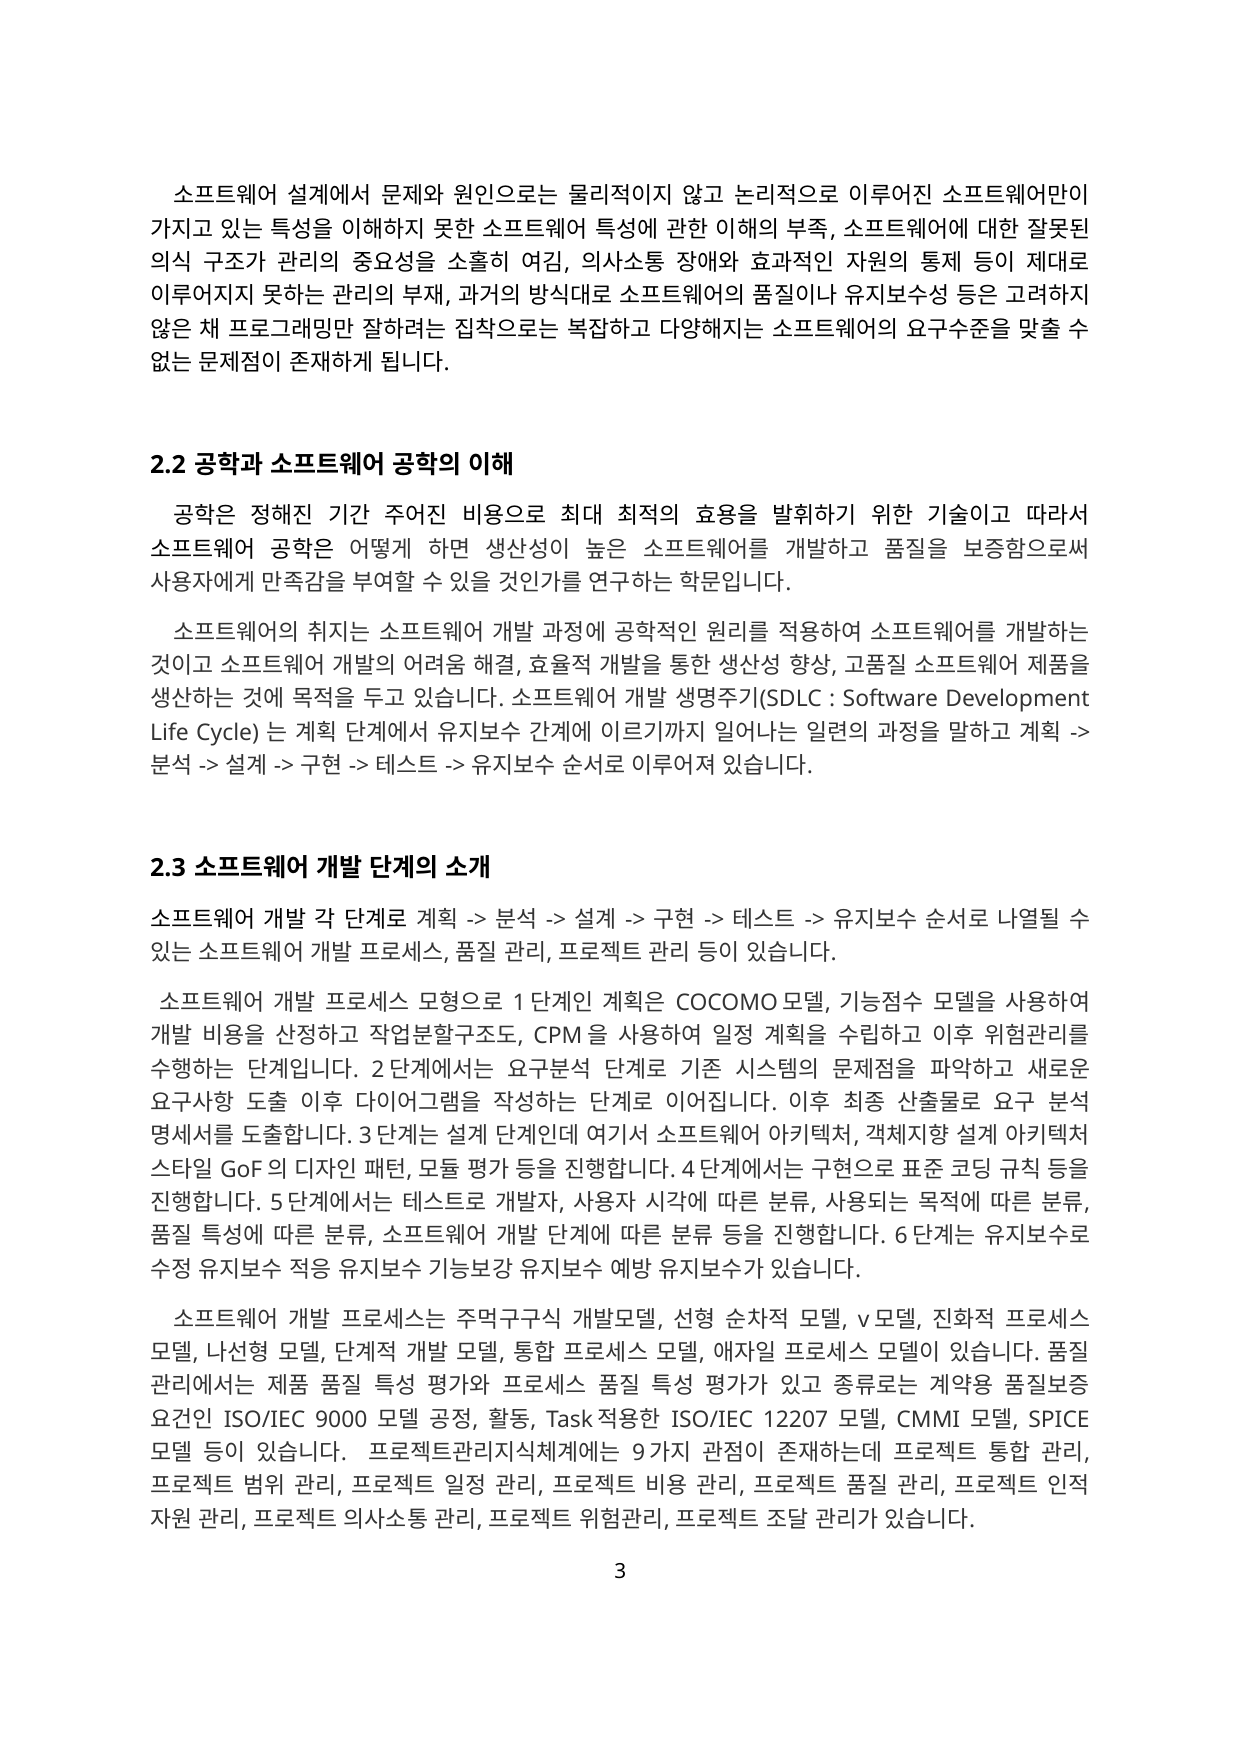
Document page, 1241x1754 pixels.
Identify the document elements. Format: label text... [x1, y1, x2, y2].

list 공학과 소프트웨어 공학의 이해 [150, 444, 1090, 481]
list 소프트웨어 개발 단계의 소개 [150, 848, 1090, 884]
text 소프트웨어 개발 각 단계로 계획 -> 분석 -> 설계 -> 구현 -> 테스트 -> 유지보수 순서로 나열될 수 있는 소프트웨어 개발 프로세스, 품질 관리, 프로젝트 관리 등이 있습니다. [150, 901, 1090, 967]
text 소프트웨어 개발 프로세스는 주먹구구식 개발모델, 선형 순차적 모델, v모델, 진화적 프로세스 모델, 나선형 모델, 단계적 개발 모델, 통합 프로세스 모델, 애자일 프로세스 모델이 있습니다. 품질 관리에서는 제품 품질 특성 평가와 프로세스 품질 특성 평가가 있고 종류로는 계약용 품질보증 요건인 ISO/IEC 9000 모델 공정, 활동, Task적용한 ISO/IEC 12207 모델, CMMI 모델, SPICE 모델 등이 있습니다. 프로젝트관리지식체계에는 9가지 관점이 존재하는데 프로젝트 통합 관리, 프로젝트 범위 관리, 프로젝트 일정 관리, 프로젝트 비용 관리, 프로젝트 품질 관리, 프로젝트 인적 자원 관리, 프로젝트 의사소통 관리, 프로젝트 위험관리, 프로젝트 조달 관리가 있습니다. [150, 1301, 1090, 1534]
text 소프트웨어의 취지는 소프트웨어 개발 과정에 공학적인 원리를 적용하여 소프트웨어를 개발하는 것이고 소프트웨어 개발의 어려움 해결, 효율적 개발을 통한 생산성 향상, 고품질 소프트웨어 제품을 생산하는 것에 목적을 두고 있습니다. 소프트웨어 개발 생명주기(SDLC : Software Development Life Cycle) 는 계획 단계에서 유지보수 간계에 이르기까지 일어나는 일련의 과정을 말하고 계획 -> 분석 -> 설계 -> 구현 -> 테스트 -> 유지보수 순서로 이루어져 있습니다. [150, 614, 1090, 780]
text 소프트웨어 설계에서 문제와 원인으로는 물리적이지 않고 논리적으로 이루어진 소프트웨어만이 가지고 있는 특성을 이해하지 못한 소프트웨어 특성에 관한 이해의 부족, 소프트웨어에 대한 잘못된 의식 구조가 관리의 중요성을 소홀히 여김, 의사소통 장애와 효과적인 자원의 통제 등이 제대로 이루어지지 못하는 관리의 부재, 과거의 방식대로 소프트웨어의 품질이나 유지보수성 등은 고려하지 않은 채 프로그래밍만 잘하려는 집착으로는 복잡하고 다양해지는 소프트웨어의 요구수준을 맞출 수 없는 문제점이 존재하게 됩니다. [150, 177, 1090, 377]
text 공학은 정해진 기간 주어진 비용으로 최대 최적의 효용을 발휘하기 위한 기술이고 따라서 소프트웨어 공학은 어떻게 하면 생산성이 높은 소프트웨어를 개발하고 품질을 보증함으로써 사용자에게 만족감을 부여할 수 있을 것인가를 연구하는 학문입니다. [150, 497, 1090, 597]
text 소프트웨어 개발 프로세스 모형으로 1단계인 계획은 COCOMO모델, 기능점수 모델을 사용하여 개발 비용을 산정하고 작업분할구조도, CPM을 사용하여 일정 계획을 수립하고 이후 위험관리를 수행하는 단계입니다. 2단계에서는 요구분석 단계로 기존 시스템의 문제점을 파악하고 새로운 요구사항 도출 이후 다이어그램을 작성하는 단계로 이어집니다. 이후 최종 산출물로 요구 분석 명세서를 도출합니다. 3단계는 설계 단계인데 여기서 소프트웨어 아키텍처, 객체지향 설계 아키텍처 스타일 GoF의 디자인 패턴, 모듈 평가 등을 진행합니다. 4단계에서는 구현으로 표준 코딩 규칙 등을 진행합니다. 5단계에서는 테스트로 개발자, 사용자 시각에 따른 분류, 사용되는 목적에 따른 분류, 품질 특성에 따른 분류, 소프트웨어 개발 단계에 따른 분류 등을 진행합니다. 6단계는 유지보수로 수정 유지보수 적응 유지보수 기능보강 유지보수 예방 유지보수가 있습니다. [150, 984, 1090, 1284]
